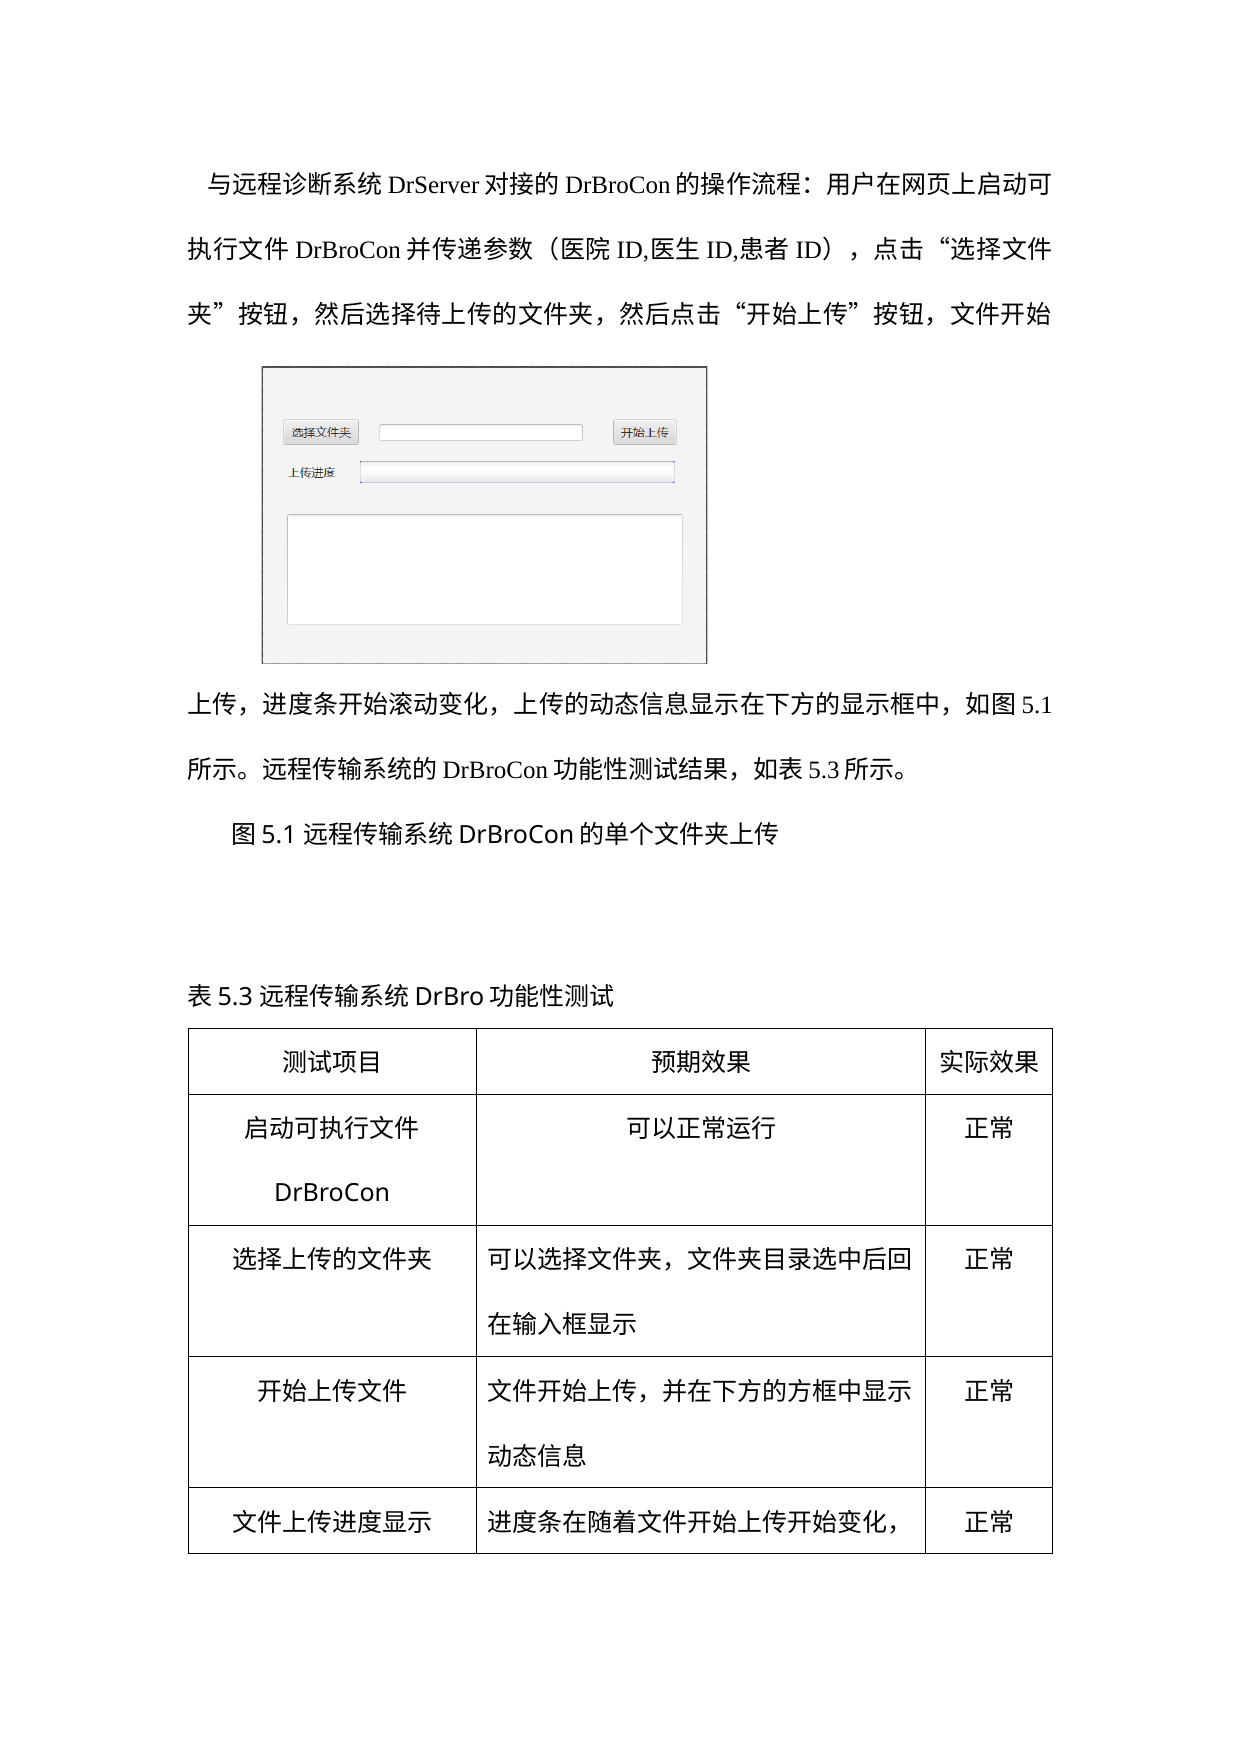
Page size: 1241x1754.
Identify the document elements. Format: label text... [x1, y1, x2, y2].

table_header 实际效果 [926, 1029, 1052, 1093]
table_cell 可以选择文件夹，文件夹目录选中后回在输入框显示 [477, 1226, 925, 1356]
table_cell 启动可执行文件DrBroCon [189, 1095, 476, 1224]
table_cell 可以正常运行 [477, 1095, 925, 1224]
text 图5.1 远程传输系统DrBroCon的单个文件夹上传 [187, 800, 1053, 865]
table_cell 正常 [926, 1226, 1052, 1356]
text 与远程诊断系统DrServer对接的DrBroCon的操作流程：用户在网页上启动可执行文件DrBroCon并传递参数（医院ID,医生ID,患者ID），点击“选择文件夹”按钮，然后选择待上传的文件夹，然后点击“开始上传”按钮，文件开始上传，进度条开始滚动变化，上传的动态信息显示在下方的显示框中，如图5.1所示。远程传输系统的DrBroCon功能性测试结果，如表5.3所示。 [187, 150, 1053, 800]
table_cell 正常 [926, 1357, 1052, 1487]
table_cell 正常 [926, 1095, 1052, 1224]
text 表5.3 远程传输系统DrBro功能性测试 [187, 962, 1053, 1027]
table_header 预期效果 [477, 1029, 925, 1093]
table_cell 选择上传的文件夹 [189, 1226, 476, 1356]
table_header 测试项目 [189, 1029, 476, 1093]
table_cell 开始上传文件 [189, 1357, 476, 1487]
table_cell 文件上传进度显示 [189, 1488, 476, 1553]
picture [261, 366, 708, 664]
table_cell 进度条在随着文件开始上传开始变化，上传结束后，停止变化 [477, 1488, 925, 1553]
table_cell 正常 [926, 1488, 1052, 1553]
table_cell 文件开始上传，并在下方的方框中显示动态信息 [477, 1357, 925, 1487]
